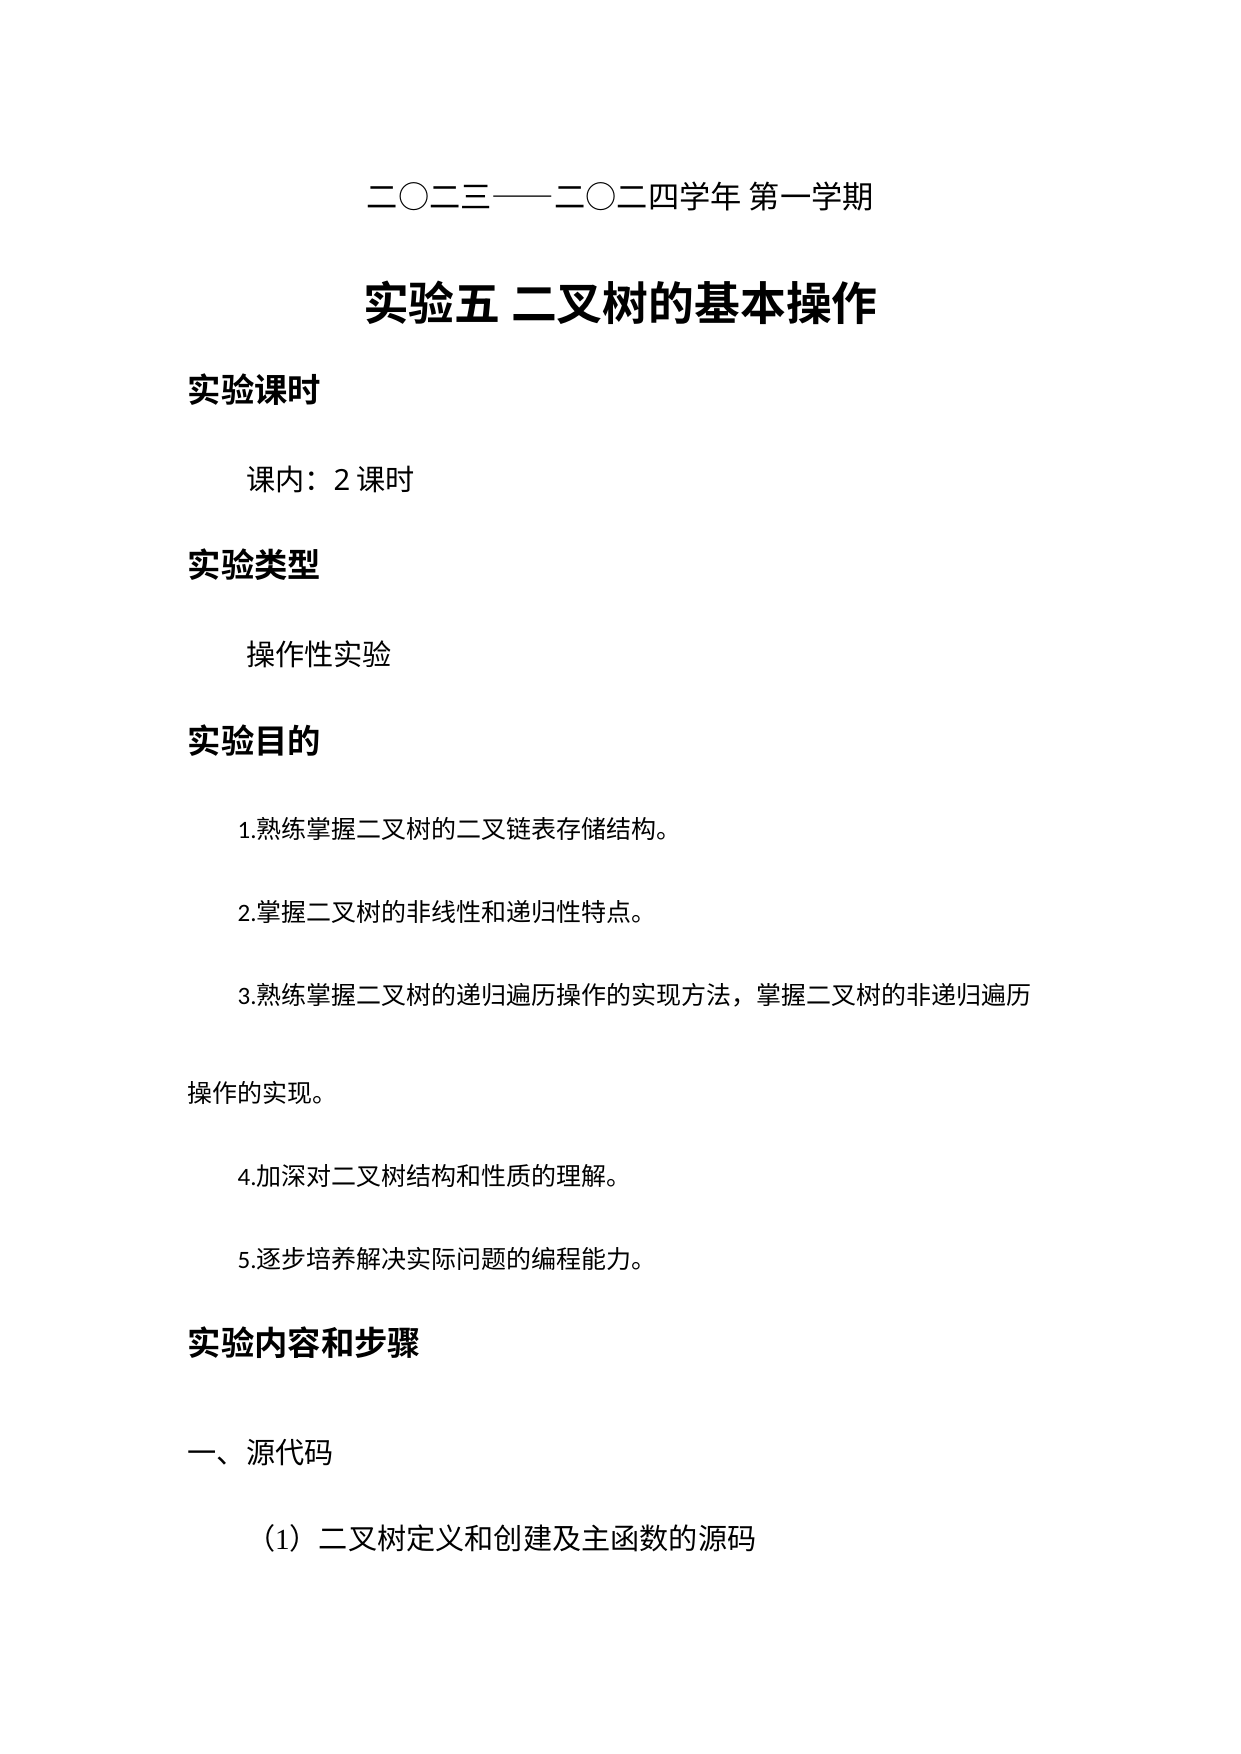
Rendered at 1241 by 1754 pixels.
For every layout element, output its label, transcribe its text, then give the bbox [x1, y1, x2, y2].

text 课内：2课时 [187, 445, 1053, 510]
subtitle 实验类型 [187, 531, 1053, 596]
subtitle 实验目的 [187, 706, 1053, 771]
subtitle 实验课时 [187, 356, 1053, 421]
text 操作性实验 [187, 620, 1053, 685]
text 5.逐步培养解决实际问题的编程能力。 [187, 1225, 1053, 1290]
list （1）二叉树定义和创建及主函数的源码 [187, 1504, 1053, 1569]
text 二○二三——二○二四学年 第一学期 [187, 162, 1053, 227]
subtitle 实验内容和步骤 [187, 1308, 1053, 1373]
text 3.熟练掌握二叉树的递归遍历操作的实现方法，掌握二叉树的非递归遍历操作的实现。 [187, 961, 1053, 1124]
subtitle 一、源代码 [187, 1418, 1053, 1483]
text 4.加深对二叉树结构和性质的理解。 [187, 1142, 1053, 1207]
title 实验五 二叉树的基本操作 [187, 252, 1053, 349]
text 2.掌握二叉树的非线性和递归性特点。 [187, 878, 1053, 943]
text 1.熟练掌握二叉树的二叉链表存储结构。 [187, 795, 1053, 860]
